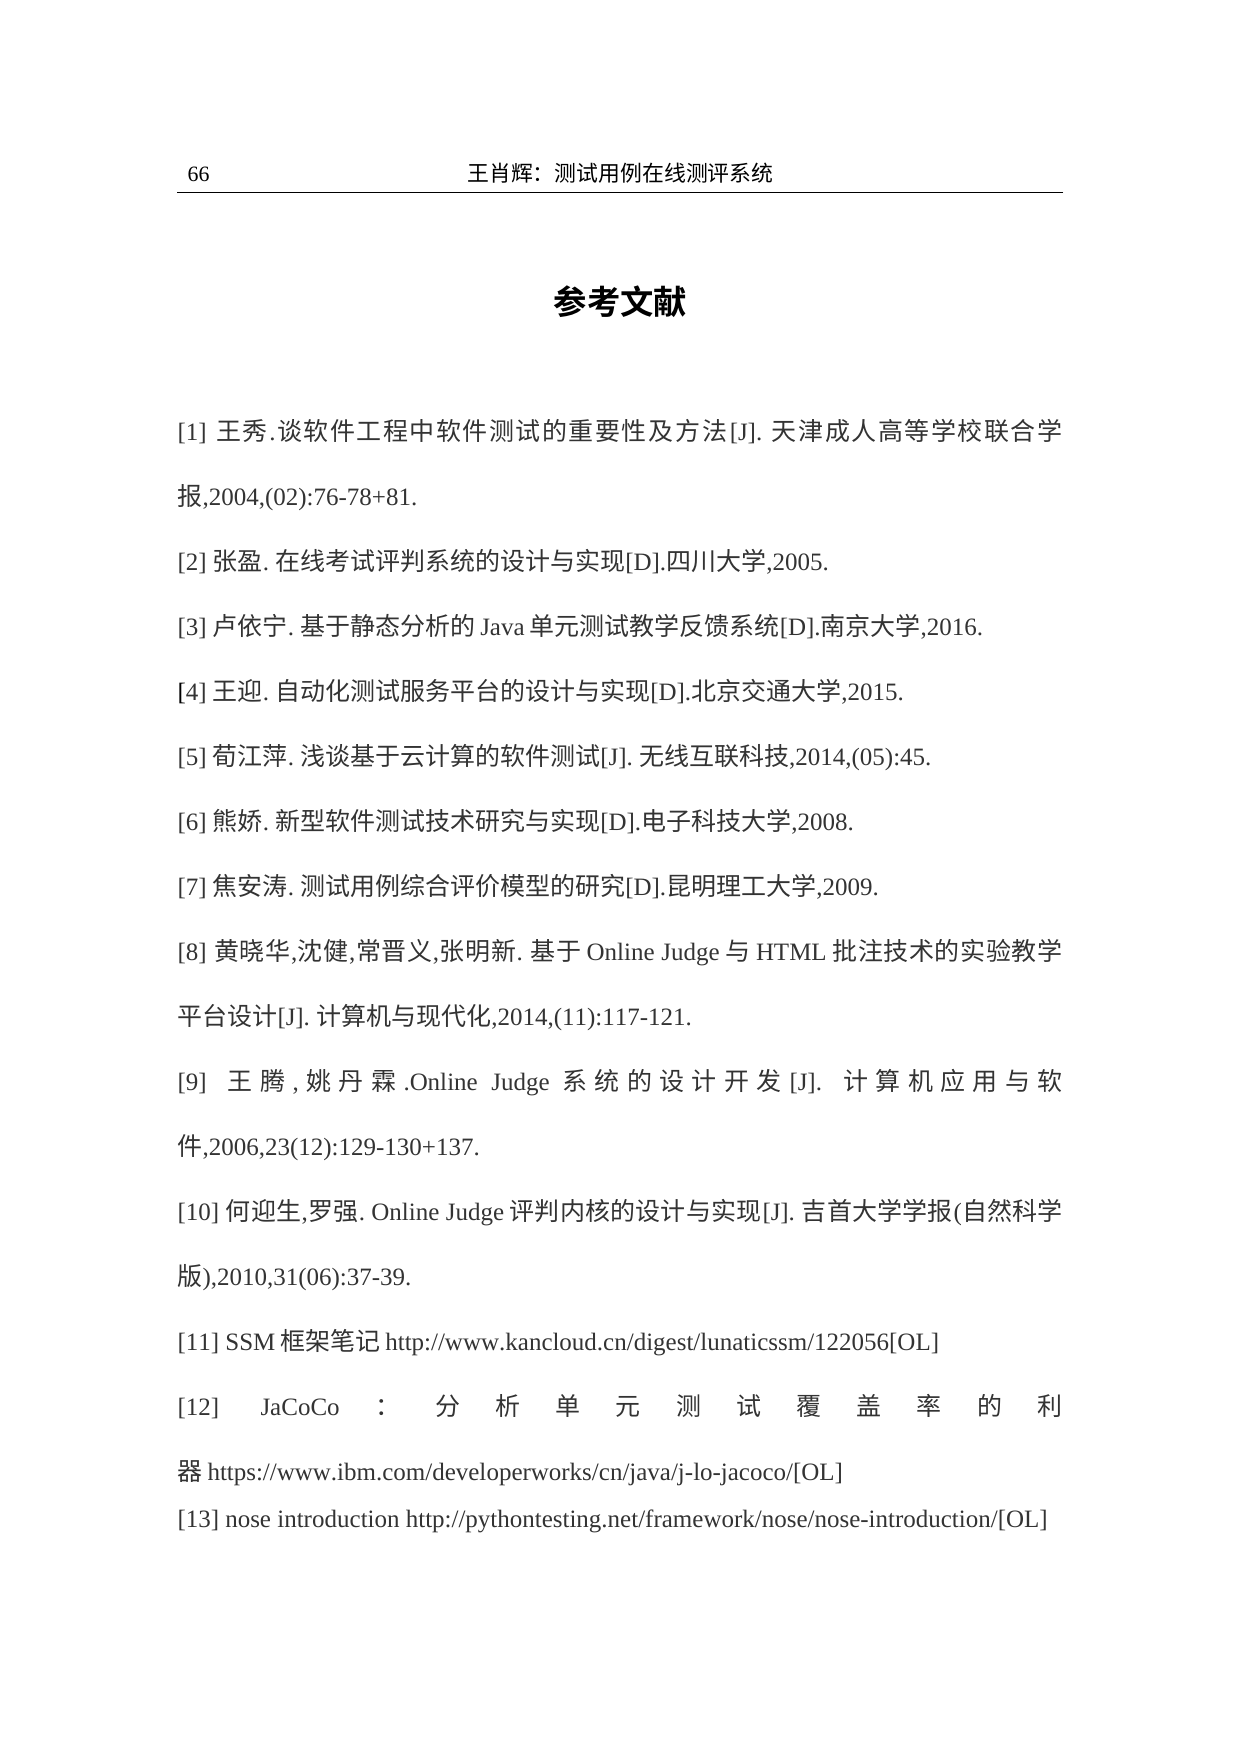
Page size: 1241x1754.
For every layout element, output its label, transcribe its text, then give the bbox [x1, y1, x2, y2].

text [9] 王腾,姚丹霖.Online Judge系统的设计开发[J]. 计算机应用与软件,2006,23(12):129-130+137. [177, 1047, 1063, 1177]
text [11] SSM框架笔记http://www.kancloud.cn/digest/lunaticssm/122056[OL] [177, 1307, 1063, 1372]
text [4] 王迎. 自动化测试服务平台的设计与实现[D].北京交通大学,2015. [177, 657, 1063, 722]
text [7] 焦安涛. 测试用例综合评价模型的研究[D].昆明理工大学,2009. [177, 852, 1063, 917]
text [1] 王秀.谈软件工程中软件测试的重要性及方法[J]. 天津成人高等学校联合学报,2004,(02):76-78+81. [177, 397, 1063, 527]
text [2] 张盈. 在线考试评判系统的设计与实现[D].四川大学,2005. [177, 527, 1063, 592]
text [5] 荀江萍. 浅谈基于云计算的软件测试[J]. 无线互联科技,2014,(05):45. [177, 722, 1063, 787]
text [10] 何迎生,罗强. Online Judge评判内核的设计与实现[J]. 吉首大学学报(自然科学版),2010,31(06):37-39. [177, 1177, 1063, 1307]
text [12] JaCoCo：分析单元测试覆盖率的利器https://www.ibm.com/developerworks/cn/java/j-lo-jacoco/[OL] [177, 1372, 1063, 1502]
text [8] 黄晓华,沈健,常晋义,张明新. 基于Online Judge与HTML批注技术的实验教学平台设计[J]. 计算机与现代化,2014,(11):117-121. [177, 917, 1063, 1047]
text [13] nose introduction http://pythontesting.net/framework/nose/nose-introduction/[OL] [177, 1502, 1063, 1535]
text [3] 卢依宁. 基于静态分析的Java单元测试教学反馈系统[D].南京大学,2016. [177, 592, 1063, 657]
text [6] 熊娇. 新型软件测试技术研究与实现[D].电子科技大学,2008. [177, 787, 1063, 852]
subtitle 参考文献 [177, 267, 1063, 332]
